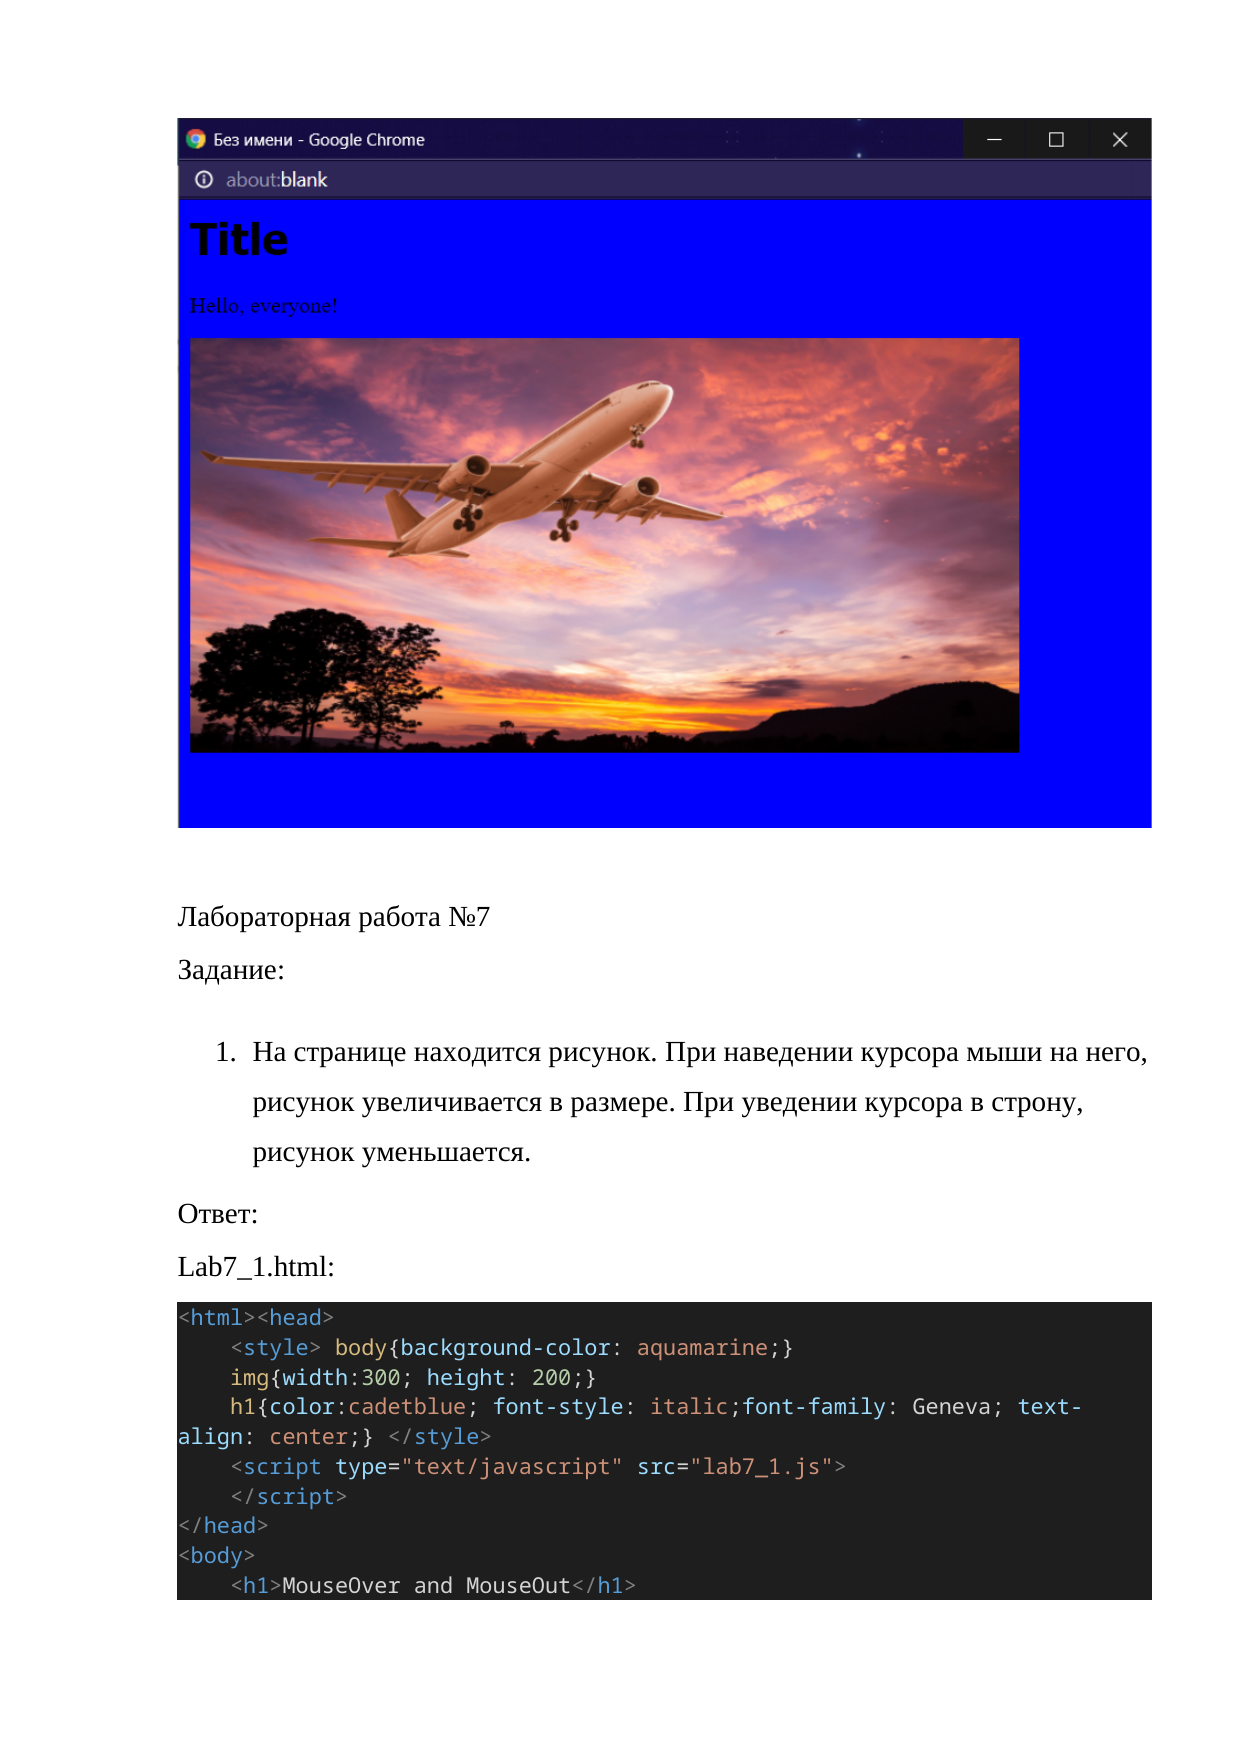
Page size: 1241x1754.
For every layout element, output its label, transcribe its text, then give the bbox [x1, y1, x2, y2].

text Ответ: [177, 1196, 1152, 1230]
text <h1>MouseOver and MouseOut</h1> [177, 1570, 1152, 1600]
list На странице находится рисунок. При наведении курсора мыши на него, рисунок увеличивается в размере. При уведении курсора в строну, рисунок уменьшается. [215, 1017, 1152, 1167]
text Задание: [177, 952, 1152, 985]
text <style> body{background-color: aquamarine;} [177, 1332, 1152, 1362]
text <body> [177, 1540, 1152, 1570]
text <script type="text/javascript" src="lab7_1.js"> [177, 1451, 1152, 1481]
text <html><head> [177, 1302, 1152, 1332]
text </script> [177, 1481, 1152, 1511]
picture [177, 118, 1152, 828]
text Lab7_1.html: [177, 1249, 1152, 1283]
text </head> [177, 1511, 1152, 1540]
text img{width:300; height: 200;} [177, 1362, 1152, 1391]
text Лабораторная работа №7 [177, 899, 1152, 933]
text h1{color:cadetblue; font-style: italic;font-family: Geneva; text-align: center;} </style> [177, 1391, 1152, 1451]
